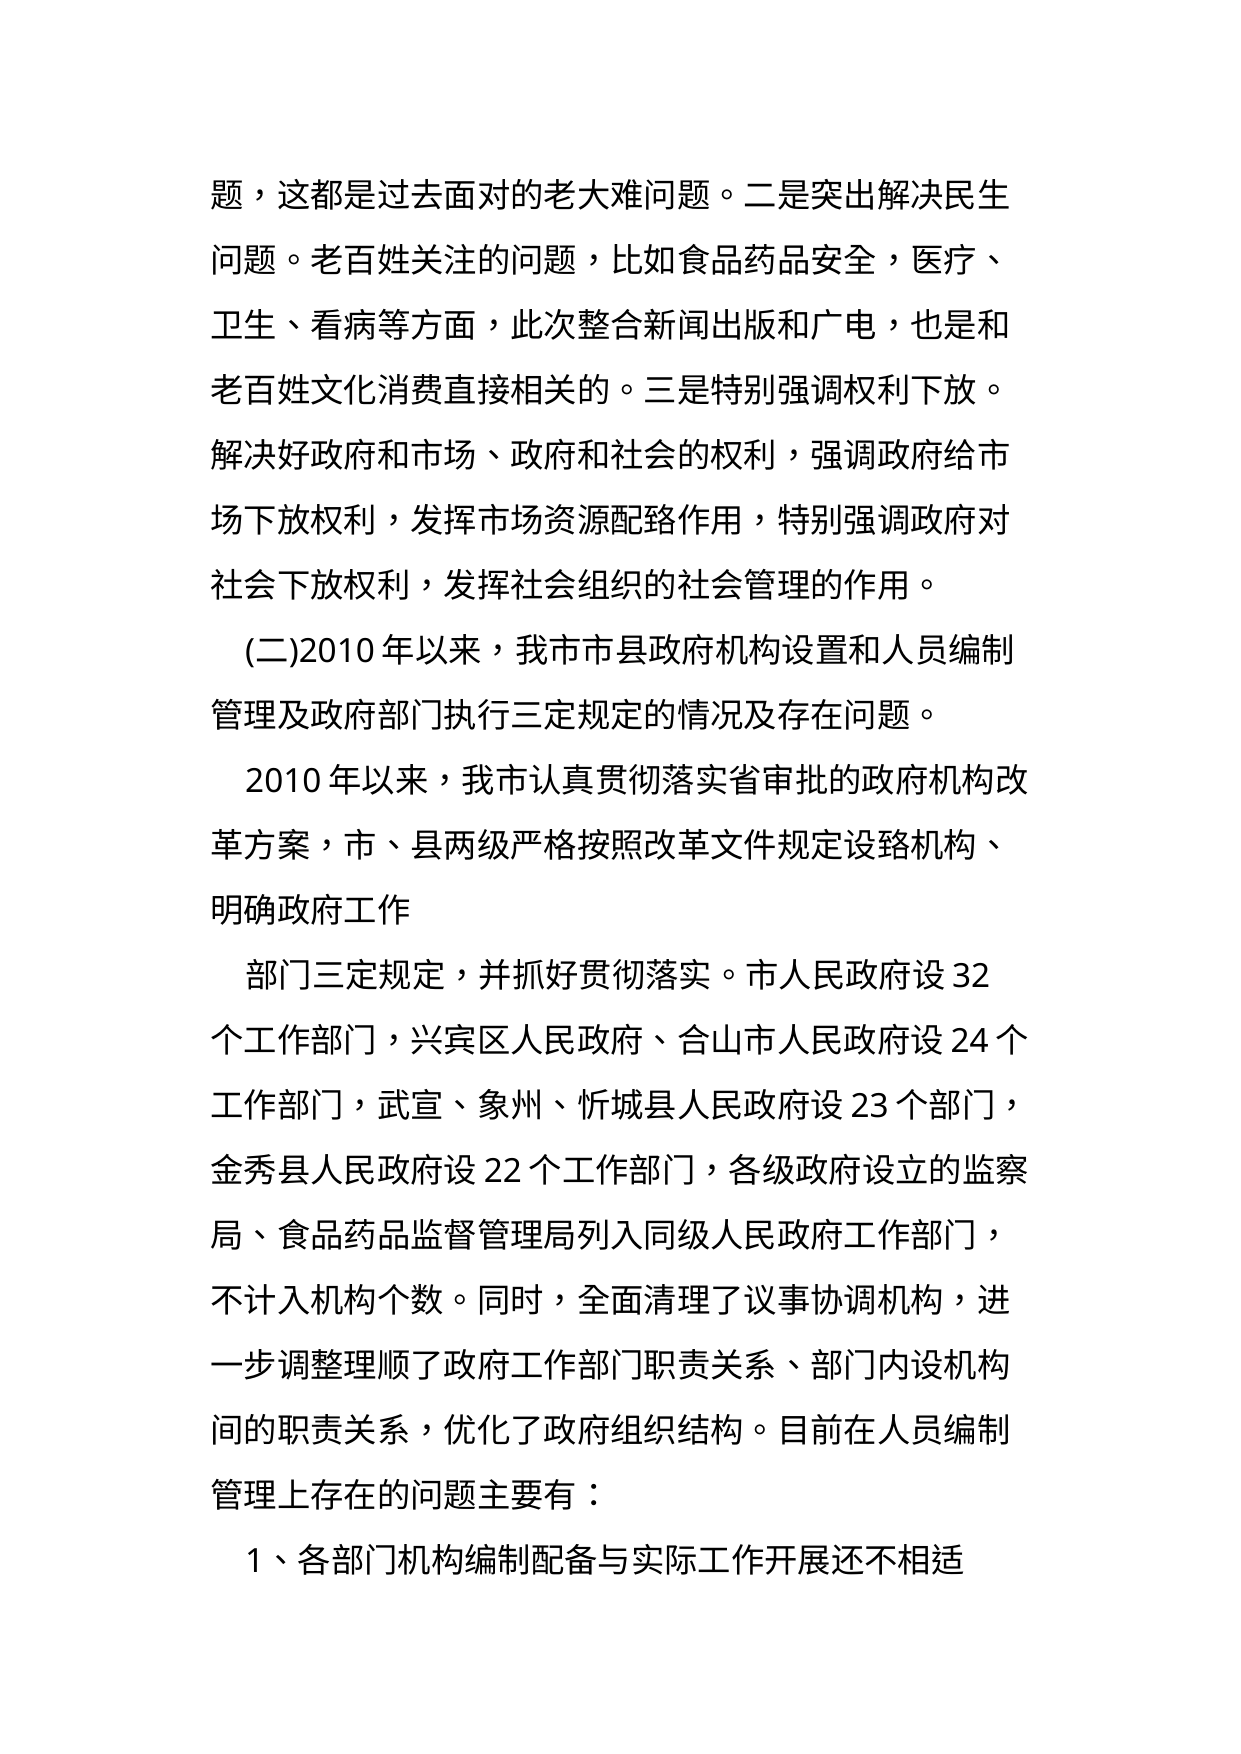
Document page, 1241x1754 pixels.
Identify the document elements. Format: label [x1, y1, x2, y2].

text [210, 162, 1030, 1592]
